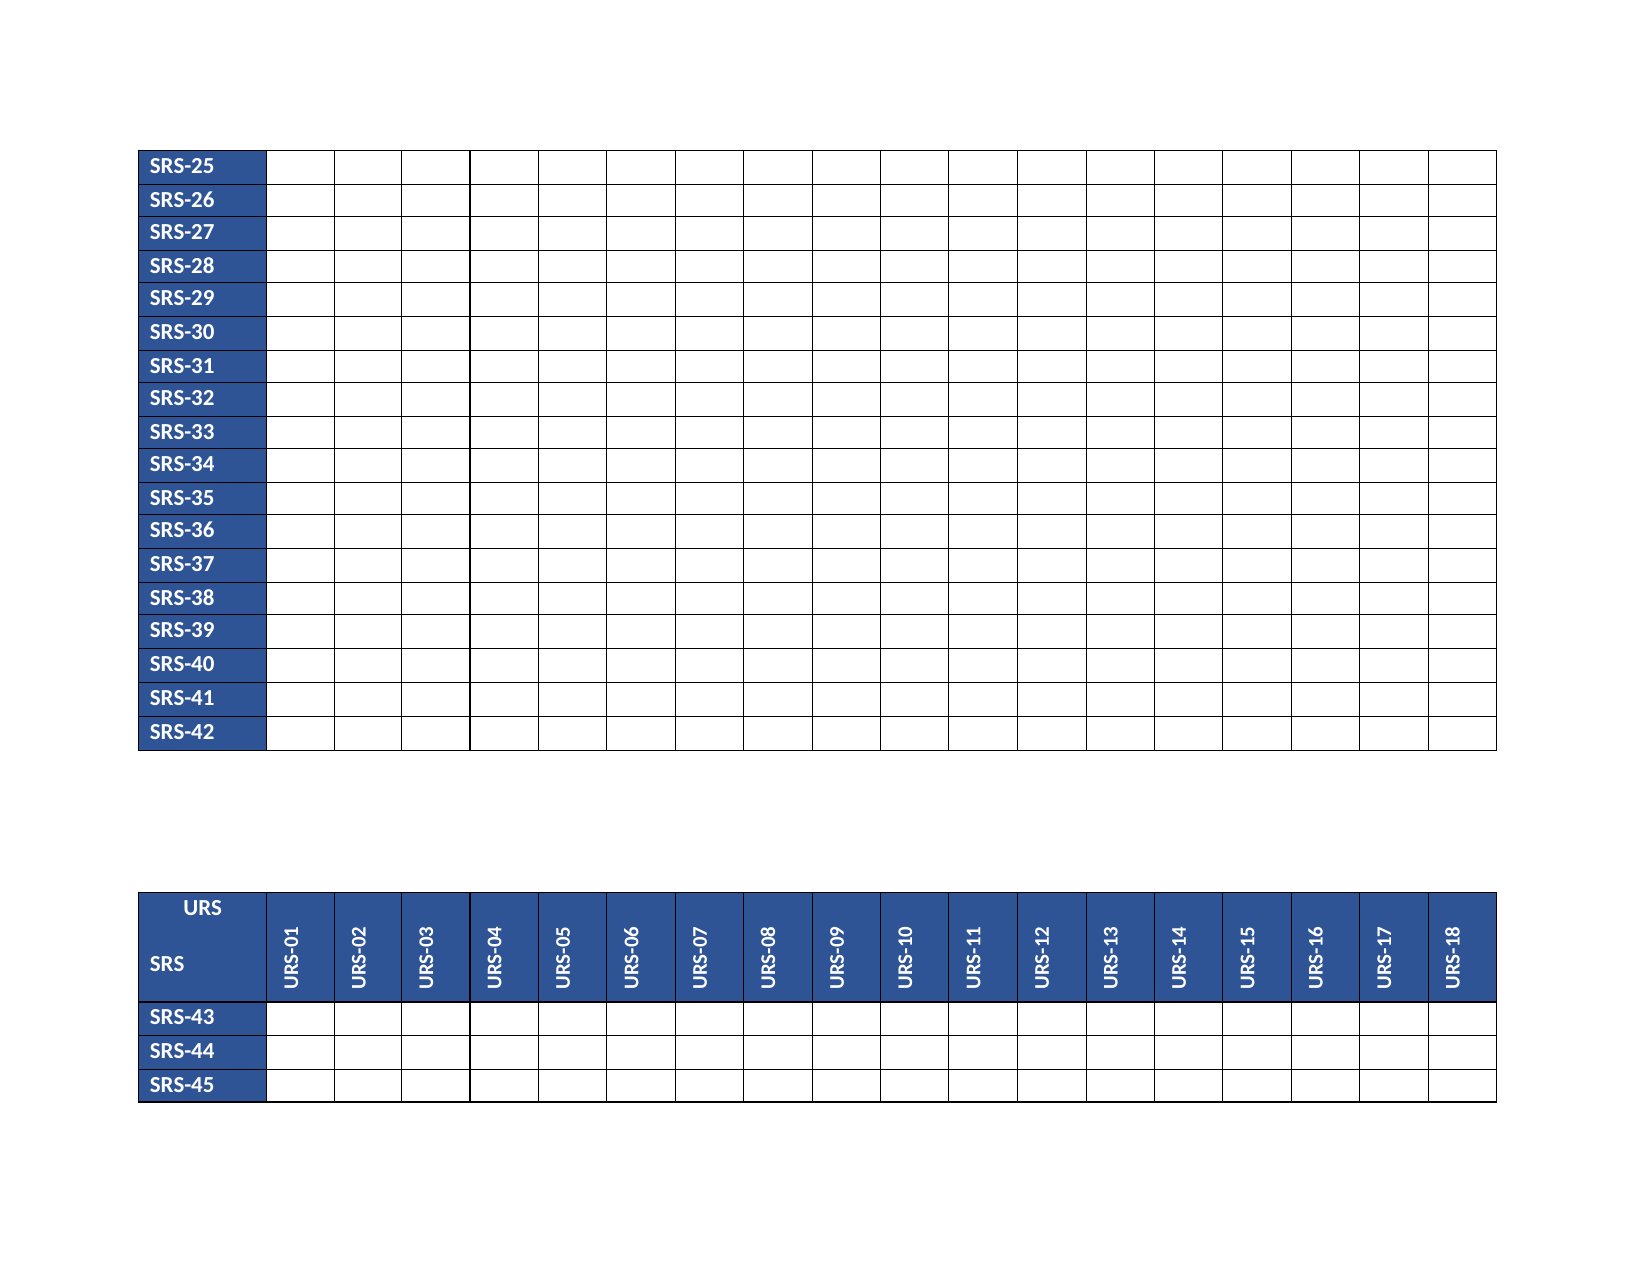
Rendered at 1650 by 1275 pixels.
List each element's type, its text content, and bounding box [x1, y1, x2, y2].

table_cell [1360, 283, 1428, 316]
table_cell [539, 185, 606, 216]
table_cell [607, 351, 675, 382]
table_cell [1155, 615, 1222, 648]
table_cell [1360, 317, 1428, 350]
table_cell [1292, 185, 1359, 216]
table_cell [949, 1070, 1017, 1101]
table_cell [1018, 1070, 1086, 1101]
table_cell [949, 1003, 1017, 1035]
table_cell [1155, 515, 1222, 548]
table_cell [1360, 1003, 1428, 1035]
table_cell [676, 515, 743, 548]
table_cell [471, 717, 538, 750]
table_cell SRS-27 [139, 217, 266, 250]
table_cell [471, 251, 538, 282]
table_cell [1087, 1070, 1154, 1101]
table_cell [607, 683, 675, 716]
table_header URS-09 [813, 893, 880, 1001]
table_cell [1087, 515, 1154, 548]
table_cell [1360, 217, 1428, 250]
table_cell [402, 1070, 469, 1101]
table_cell [1360, 683, 1428, 716]
table_cell [1087, 351, 1154, 382]
table_cell [1223, 151, 1291, 184]
table_cell [813, 549, 880, 582]
table_cell [267, 1036, 334, 1069]
table_cell [1155, 717, 1222, 750]
table_cell [1087, 615, 1154, 648]
table_cell [1429, 351, 1496, 382]
table_cell [813, 283, 880, 316]
table_cell [471, 515, 538, 548]
table_cell [471, 1070, 538, 1101]
table_cell [744, 1003, 812, 1035]
table_cell [402, 649, 469, 682]
table_cell [539, 1070, 606, 1101]
table_cell [1292, 1070, 1359, 1101]
table_cell [607, 151, 675, 184]
table_cell [1018, 1036, 1086, 1069]
table_cell [676, 151, 743, 184]
table_cell [813, 185, 880, 216]
table_cell [471, 615, 538, 648]
table_cell [471, 217, 538, 250]
table_cell [676, 483, 743, 514]
table_cell [1018, 251, 1086, 282]
table_cell [1155, 1070, 1222, 1101]
table_cell [676, 1036, 743, 1069]
table_cell [1018, 317, 1086, 350]
table_cell [1018, 515, 1086, 548]
table_cell [1087, 151, 1154, 184]
table_cell [1155, 383, 1222, 416]
table_cell [539, 317, 606, 350]
table_cell [949, 583, 1017, 614]
table_cell [1360, 1036, 1428, 1069]
table_cell [744, 317, 812, 350]
table_header URS-06 [607, 893, 675, 1001]
table_cell [1360, 615, 1428, 648]
table_cell [402, 549, 469, 582]
table_cell [1292, 351, 1359, 382]
table_cell [1292, 449, 1359, 482]
table_cell [402, 615, 469, 648]
table_cell [607, 583, 675, 614]
table_cell [471, 483, 538, 514]
table_cell [335, 449, 401, 482]
table_cell [1223, 583, 1291, 614]
table_cell [1223, 717, 1291, 750]
table_cell [539, 449, 606, 482]
table_cell [881, 1070, 948, 1101]
table_cell [1087, 583, 1154, 614]
table_cell [402, 1003, 469, 1035]
table_header URS-01 [267, 893, 334, 1001]
table_cell [949, 1036, 1017, 1069]
table_cell [1292, 317, 1359, 350]
table_cell [335, 417, 401, 448]
table_cell [813, 449, 880, 482]
table_cell [267, 515, 334, 548]
table_cell [1018, 583, 1086, 614]
table_cell SRS-39 [139, 615, 266, 648]
table_cell SRS-30 [139, 317, 266, 350]
table_cell [335, 583, 401, 614]
table_cell [949, 251, 1017, 282]
table_cell [949, 317, 1017, 350]
table_cell [744, 251, 812, 282]
table_cell SRS-36 [139, 515, 266, 548]
table_cell SRS-38 [139, 583, 266, 614]
table_cell [471, 683, 538, 716]
table_cell [1018, 283, 1086, 316]
table_cell [1087, 483, 1154, 514]
table_cell [1292, 283, 1359, 316]
table_cell [402, 185, 469, 216]
table_cell [881, 185, 948, 216]
table_cell [539, 217, 606, 250]
table_cell [539, 515, 606, 548]
table_cell SRS-25 [139, 151, 266, 184]
table_cell [744, 151, 812, 184]
table_cell [539, 717, 606, 750]
table_cell [1360, 251, 1428, 282]
table_cell [539, 615, 606, 648]
table_cell SRS-26 [139, 185, 266, 216]
table_cell [744, 717, 812, 750]
table_cell [1223, 351, 1291, 382]
table_cell [1018, 717, 1086, 750]
table_cell [1429, 449, 1496, 482]
table_cell [1087, 1036, 1154, 1069]
table_cell [1360, 185, 1428, 216]
table_cell [1429, 283, 1496, 316]
table_cell [1429, 1036, 1496, 1069]
table_cell [813, 251, 880, 282]
table_cell [881, 615, 948, 648]
table_cell [1087, 1003, 1154, 1035]
table_cell [1429, 185, 1496, 216]
table_cell [1018, 649, 1086, 682]
table_cell [949, 417, 1017, 448]
table_cell [539, 483, 606, 514]
table_cell [607, 549, 675, 582]
table_cell [813, 1003, 880, 1035]
table_cell [1087, 549, 1154, 582]
table_cell [335, 1036, 401, 1069]
table_cell [1292, 217, 1359, 250]
table_cell [881, 151, 948, 184]
table_cell [744, 185, 812, 216]
table_cell [267, 1070, 334, 1101]
table_cell [949, 283, 1017, 316]
table_cell [1429, 417, 1496, 448]
table_cell [881, 683, 948, 716]
table_cell [607, 1003, 675, 1035]
table_cell [813, 515, 880, 548]
table_cell [949, 185, 1017, 216]
table_cell [335, 151, 401, 184]
table_cell [881, 449, 948, 482]
table_cell [539, 683, 606, 716]
table_cell [607, 1070, 675, 1101]
table_cell [402, 683, 469, 716]
table_header URS-12 [1018, 893, 1086, 1001]
table_cell [744, 1036, 812, 1069]
table_cell [1155, 317, 1222, 350]
table_cell [267, 449, 334, 482]
table_cell [813, 417, 880, 448]
table_cell [1223, 515, 1291, 548]
table_cell [881, 251, 948, 282]
table_header URS SRS [139, 893, 266, 1001]
table_cell [267, 283, 334, 316]
table_cell [607, 717, 675, 750]
table_cell [1429, 383, 1496, 416]
table_cell [1155, 251, 1222, 282]
table_cell [949, 217, 1017, 250]
table_cell [1087, 251, 1154, 282]
table_cell [267, 217, 334, 250]
table_cell [1018, 683, 1086, 716]
table_cell [1292, 251, 1359, 282]
table_cell [676, 717, 743, 750]
table_cell [1360, 583, 1428, 614]
table_cell [471, 1036, 538, 1069]
table_cell [335, 1003, 401, 1035]
table_cell [1223, 217, 1291, 250]
table_cell [1360, 449, 1428, 482]
table_cell [402, 483, 469, 514]
table_cell [335, 185, 401, 216]
table_cell [539, 383, 606, 416]
table_cell [471, 185, 538, 216]
table_cell [676, 683, 743, 716]
table_cell [1223, 283, 1291, 316]
table_cell [607, 615, 675, 648]
table_cell [949, 383, 1017, 416]
table_cell [267, 185, 334, 216]
table_cell [676, 383, 743, 416]
table_cell [1018, 549, 1086, 582]
table_cell [676, 1003, 743, 1035]
table_cell [267, 615, 334, 648]
table_cell [1429, 151, 1496, 184]
table_cell [1429, 615, 1496, 648]
table_cell [335, 283, 401, 316]
table_cell [676, 317, 743, 350]
table_cell [267, 483, 334, 514]
table_cell [402, 417, 469, 448]
table_cell [402, 583, 469, 614]
table_cell [1155, 283, 1222, 316]
table_cell [881, 549, 948, 582]
table_cell [949, 351, 1017, 382]
table_cell [1292, 151, 1359, 184]
table_cell [335, 251, 401, 282]
table_cell [471, 151, 538, 184]
table_cell [1087, 449, 1154, 482]
table_cell [402, 283, 469, 316]
table_cell [676, 449, 743, 482]
table_cell [881, 583, 948, 614]
table_cell [676, 185, 743, 216]
table_cell [539, 649, 606, 682]
table_cell [267, 549, 334, 582]
table_cell [813, 717, 880, 750]
table_cell [1223, 683, 1291, 716]
table_cell SRS-28 [139, 251, 266, 282]
table_cell [1018, 151, 1086, 184]
table_cell [1087, 649, 1154, 682]
table_cell [1429, 549, 1496, 582]
table_header URS-07 [676, 893, 743, 1001]
table_cell [813, 351, 880, 382]
table_cell [949, 483, 1017, 514]
table_cell [676, 217, 743, 250]
table_cell [949, 151, 1017, 184]
table_cell [607, 449, 675, 482]
table_cell [676, 283, 743, 316]
table_cell [1360, 717, 1428, 750]
table_cell [471, 583, 538, 614]
table_cell [676, 351, 743, 382]
table_cell [1360, 351, 1428, 382]
table_cell [1087, 683, 1154, 716]
table_cell [1155, 151, 1222, 184]
table_cell [949, 649, 1017, 682]
table_cell [335, 217, 401, 250]
table_cell [881, 383, 948, 416]
table_header URS-17 [1360, 893, 1428, 1001]
table_cell [881, 1036, 948, 1069]
table_cell [607, 283, 675, 316]
table_cell [1223, 251, 1291, 282]
table_cell [1223, 649, 1291, 682]
table_cell SRS-45 [139, 1070, 266, 1101]
table_cell [267, 649, 334, 682]
table_cell [1018, 383, 1086, 416]
table_cell [1223, 417, 1291, 448]
table_cell [1018, 351, 1086, 382]
table_cell [744, 283, 812, 316]
table_cell [1429, 1003, 1496, 1035]
table_header URS-14 [1155, 893, 1222, 1001]
table_cell [1292, 615, 1359, 648]
table_cell [1018, 449, 1086, 482]
table_cell SRS-43 [139, 1003, 266, 1035]
table_cell [744, 483, 812, 514]
table_cell [881, 483, 948, 514]
table_cell [881, 649, 948, 682]
table_cell [881, 1003, 948, 1035]
table_cell [1087, 417, 1154, 448]
table_header URS-18 [1429, 893, 1496, 1001]
table_cell [813, 1036, 880, 1069]
table_cell [1292, 549, 1359, 582]
table_cell [676, 251, 743, 282]
table_cell [402, 317, 469, 350]
table_cell SRS-34 [139, 449, 266, 482]
table_header URS-04 [471, 893, 538, 1001]
table_cell [1155, 217, 1222, 250]
table_cell [402, 217, 469, 250]
table_cell [607, 483, 675, 514]
table_cell [539, 283, 606, 316]
table_cell SRS-32 [139, 383, 266, 416]
table_cell [267, 417, 334, 448]
table_cell [1292, 583, 1359, 614]
table_cell [813, 615, 880, 648]
table_cell [1360, 515, 1428, 548]
table_cell [1429, 1070, 1496, 1101]
table_cell [744, 515, 812, 548]
table_cell [676, 649, 743, 682]
table_cell [539, 351, 606, 382]
table_cell [335, 615, 401, 648]
table_cell [335, 1070, 401, 1101]
table_cell [881, 283, 948, 316]
table_cell [1360, 1070, 1428, 1101]
table_cell [267, 317, 334, 350]
table_cell [1155, 683, 1222, 716]
table_cell [1292, 1003, 1359, 1035]
table_cell [1087, 717, 1154, 750]
table_cell [1292, 717, 1359, 750]
table_cell [744, 683, 812, 716]
table_cell [813, 583, 880, 614]
table_cell [607, 185, 675, 216]
table_cell [471, 417, 538, 448]
table_cell [881, 515, 948, 548]
table_cell [949, 615, 1017, 648]
table_cell [1360, 383, 1428, 416]
table_cell SRS-44 [139, 1036, 266, 1069]
table_cell [1087, 283, 1154, 316]
table_cell [1018, 185, 1086, 216]
table_cell [471, 649, 538, 682]
table_cell [1223, 185, 1291, 216]
table_cell [607, 1036, 675, 1069]
table_cell [1223, 483, 1291, 514]
table_cell SRS-35 [139, 483, 266, 514]
table_cell [1429, 717, 1496, 750]
table_cell [1155, 483, 1222, 514]
table_cell [1360, 417, 1428, 448]
table_cell SRS-41 [139, 683, 266, 716]
table_cell [335, 351, 401, 382]
table_cell [744, 417, 812, 448]
table_cell [471, 383, 538, 416]
table_cell [335, 383, 401, 416]
table_cell [335, 717, 401, 750]
table_cell SRS-42 [139, 717, 266, 750]
table_cell [813, 483, 880, 514]
table_cell [607, 417, 675, 448]
table_cell SRS-40 [139, 649, 266, 682]
table_cell [1018, 1003, 1086, 1035]
table_header URS-08 [744, 893, 812, 1001]
table_cell [1223, 449, 1291, 482]
table_cell [1018, 615, 1086, 648]
table_cell [471, 549, 538, 582]
table_cell [676, 615, 743, 648]
table_cell [1018, 483, 1086, 514]
table_cell [402, 251, 469, 282]
table_cell [1087, 383, 1154, 416]
table_cell [1223, 1036, 1291, 1069]
table_cell [1360, 549, 1428, 582]
table_cell [607, 383, 675, 416]
table_cell [1292, 417, 1359, 448]
table_cell [1087, 217, 1154, 250]
table_cell [813, 683, 880, 716]
table_cell [267, 1003, 334, 1035]
table_cell [1429, 683, 1496, 716]
table_cell [1429, 217, 1496, 250]
table_cell [267, 717, 334, 750]
table_cell [1360, 151, 1428, 184]
table_cell [881, 717, 948, 750]
table_cell SRS-33 [139, 417, 266, 448]
table_cell [539, 549, 606, 582]
table_cell [1360, 649, 1428, 682]
table_cell [813, 1070, 880, 1101]
table_cell [1155, 185, 1222, 216]
table_cell [471, 351, 538, 382]
table_cell [267, 351, 334, 382]
table_cell [881, 217, 948, 250]
table_cell [1223, 615, 1291, 648]
table_header URS-10 [881, 893, 948, 1001]
table_cell [335, 317, 401, 350]
table_cell [1292, 649, 1359, 682]
table_cell [402, 449, 469, 482]
table_cell [1429, 251, 1496, 282]
table_cell [1087, 317, 1154, 350]
table_cell [539, 1003, 606, 1035]
table_cell [607, 317, 675, 350]
table_cell [1292, 515, 1359, 548]
table_cell [402, 351, 469, 382]
table_cell [744, 217, 812, 250]
table_cell [402, 383, 469, 416]
table_cell [1155, 1036, 1222, 1069]
table_cell [1292, 483, 1359, 514]
table_header URS-11 [949, 893, 1017, 1001]
table_cell [471, 449, 538, 482]
table_cell [607, 515, 675, 548]
table_cell [1223, 1070, 1291, 1101]
table_cell [1429, 649, 1496, 682]
table_cell [676, 1070, 743, 1101]
table_cell [1223, 549, 1291, 582]
table_cell [949, 717, 1017, 750]
table_cell [267, 383, 334, 416]
table_cell [1155, 549, 1222, 582]
table_cell [744, 615, 812, 648]
table_cell [539, 417, 606, 448]
table_cell [676, 549, 743, 582]
table_cell [335, 483, 401, 514]
table_header URS-05 [539, 893, 606, 1001]
table_header URS-15 [1223, 893, 1291, 1001]
table_cell [881, 417, 948, 448]
table_cell [539, 583, 606, 614]
table_cell [1429, 583, 1496, 614]
table_cell [267, 151, 334, 184]
table_header URS-02 [335, 893, 401, 1001]
table_cell [471, 1003, 538, 1035]
table_cell SRS-29 [139, 283, 266, 316]
table_cell [1360, 483, 1428, 514]
table_cell [1087, 185, 1154, 216]
table_cell [1018, 217, 1086, 250]
table_cell [676, 417, 743, 448]
table_cell [539, 151, 606, 184]
table_cell [335, 683, 401, 716]
table_header URS-03 [402, 893, 469, 1001]
table_cell [1155, 417, 1222, 448]
table_cell [607, 251, 675, 282]
table_cell [1429, 515, 1496, 548]
table_cell [607, 649, 675, 682]
table_cell [267, 683, 334, 716]
table_cell [402, 151, 469, 184]
table_cell [744, 583, 812, 614]
table_cell [539, 1036, 606, 1069]
table_header URS-16 [1292, 893, 1359, 1001]
table_cell [949, 549, 1017, 582]
table_cell [335, 515, 401, 548]
table_cell [402, 717, 469, 750]
table_cell [402, 1036, 469, 1069]
table_cell [744, 1070, 812, 1101]
table_cell [1018, 417, 1086, 448]
table_cell [744, 383, 812, 416]
table_cell [1429, 317, 1496, 350]
table_cell SRS-31 [139, 351, 266, 382]
table_cell [402, 515, 469, 548]
table_cell [1155, 649, 1222, 682]
table_cell [676, 583, 743, 614]
table_cell [471, 317, 538, 350]
table_cell [1292, 383, 1359, 416]
table_cell SRS-37 [139, 549, 266, 582]
table_cell [813, 217, 880, 250]
table_cell [1223, 383, 1291, 416]
table_cell [471, 283, 538, 316]
table_cell [949, 683, 1017, 716]
table_cell [1292, 1036, 1359, 1069]
table_cell [813, 317, 880, 350]
table_cell [1223, 317, 1291, 350]
table_cell [881, 351, 948, 382]
table_cell [744, 449, 812, 482]
table_cell [949, 449, 1017, 482]
table_cell [744, 549, 812, 582]
table_cell [1155, 1003, 1222, 1035]
table_cell [335, 549, 401, 582]
table_cell [539, 251, 606, 282]
table_cell [744, 351, 812, 382]
table_header URS-13 [1087, 893, 1154, 1001]
table_cell [1155, 449, 1222, 482]
table_cell [1155, 583, 1222, 614]
table_cell [335, 649, 401, 682]
table_cell [607, 217, 675, 250]
table_cell [267, 251, 334, 282]
table_cell [1155, 351, 1222, 382]
table_cell [267, 583, 334, 614]
table_cell [744, 649, 812, 682]
table_cell [1223, 1003, 1291, 1035]
table_cell [1292, 683, 1359, 716]
table_cell [813, 383, 880, 416]
table_cell [949, 515, 1017, 548]
table_cell [813, 151, 880, 184]
table_cell [881, 317, 948, 350]
table_cell [1429, 483, 1496, 514]
table_cell [813, 649, 880, 682]
